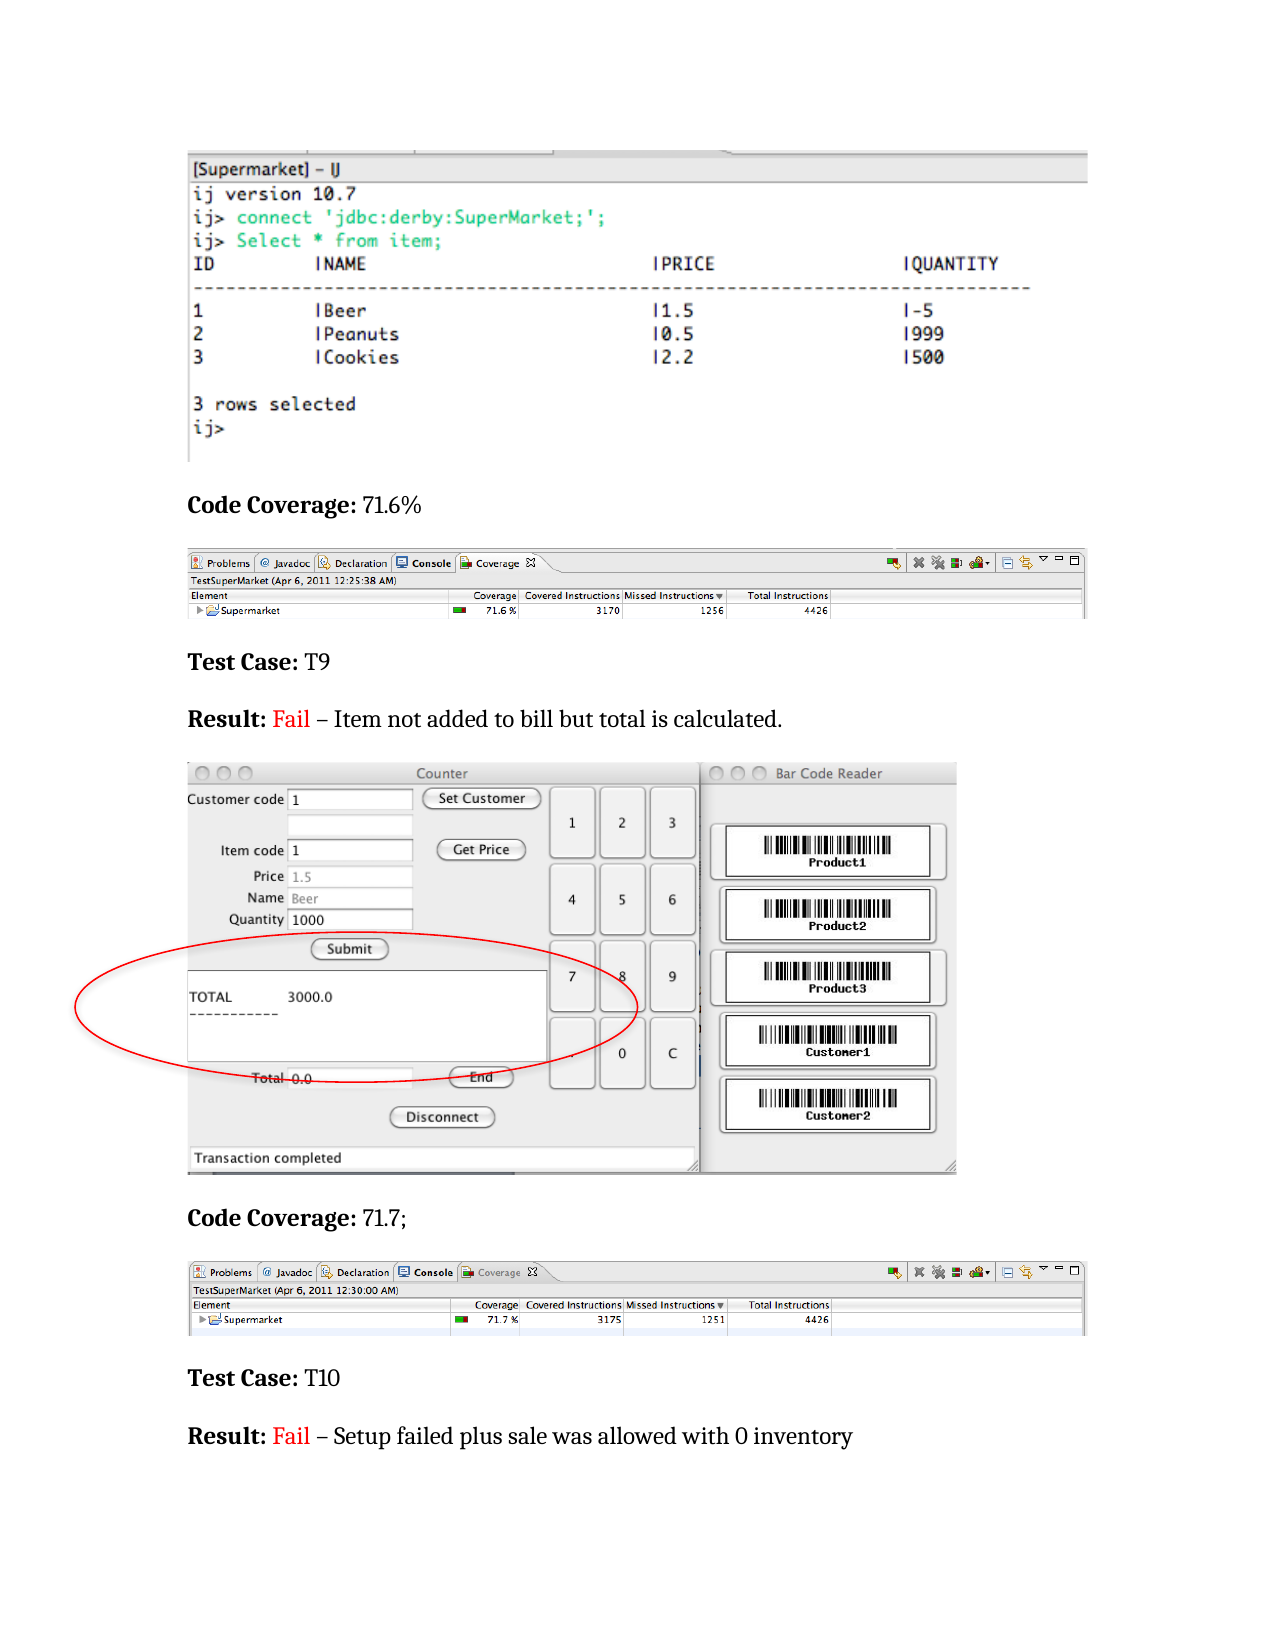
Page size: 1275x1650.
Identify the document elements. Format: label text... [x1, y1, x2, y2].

text Code Coverage: 71.6% [187, 491, 1087, 519]
picture [187, 1261, 1088, 1336]
picture [187, 150, 1088, 462]
text Test Case: T9 [187, 647, 1087, 676]
picture [187, 548, 1088, 619]
picture [187, 762, 957, 1175]
text Test Case: T10 [187, 1364, 1087, 1393]
text Result: Fail – Setup failed plus sale was allowed with 0 inventory [187, 1422, 1087, 1451]
text Result: Fail – Item not added to bill but total is calculated. [187, 705, 1087, 734]
text Code Coverage: 71.7; [187, 1204, 1087, 1232]
picture [187, 933, 636, 1081]
